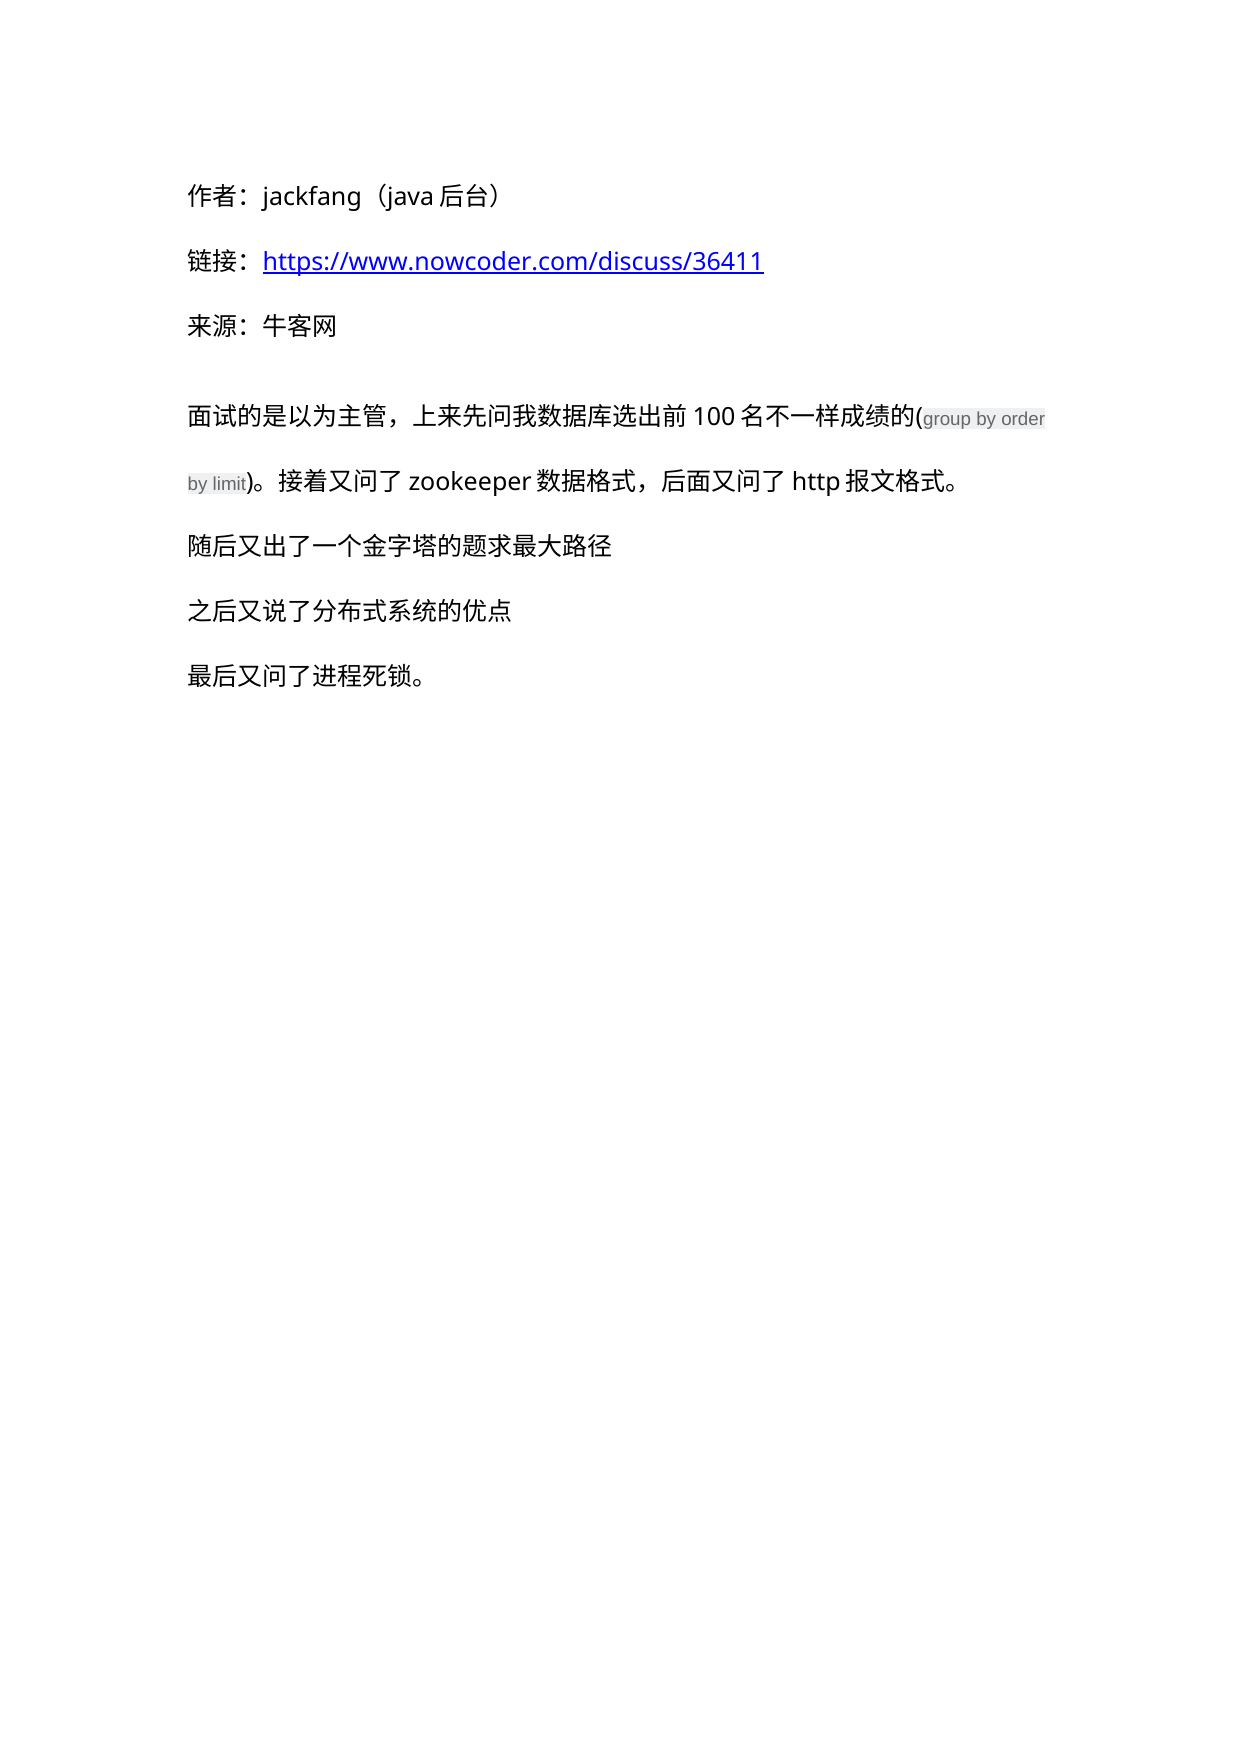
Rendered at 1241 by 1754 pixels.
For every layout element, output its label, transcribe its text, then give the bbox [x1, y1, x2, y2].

text 随后又出了一个金字塔的题求最大路径 [187, 512, 1053, 577]
text 之后又说了分布式系统的优点 [187, 577, 1053, 642]
text 作者：jackfang（java后台） 链接：https://www.nowcoder.com/discuss/36411 来源：牛客网 [187, 162, 1053, 357]
text 最后又问了进程死锁。 [187, 642, 1053, 707]
text 面试的是以为主管，上来先问我数据库选出前100名不一样成绩的(group by order by limit)。接着又问了zookeeper数据格式，后面又问了http报文格式。 [187, 382, 1053, 512]
